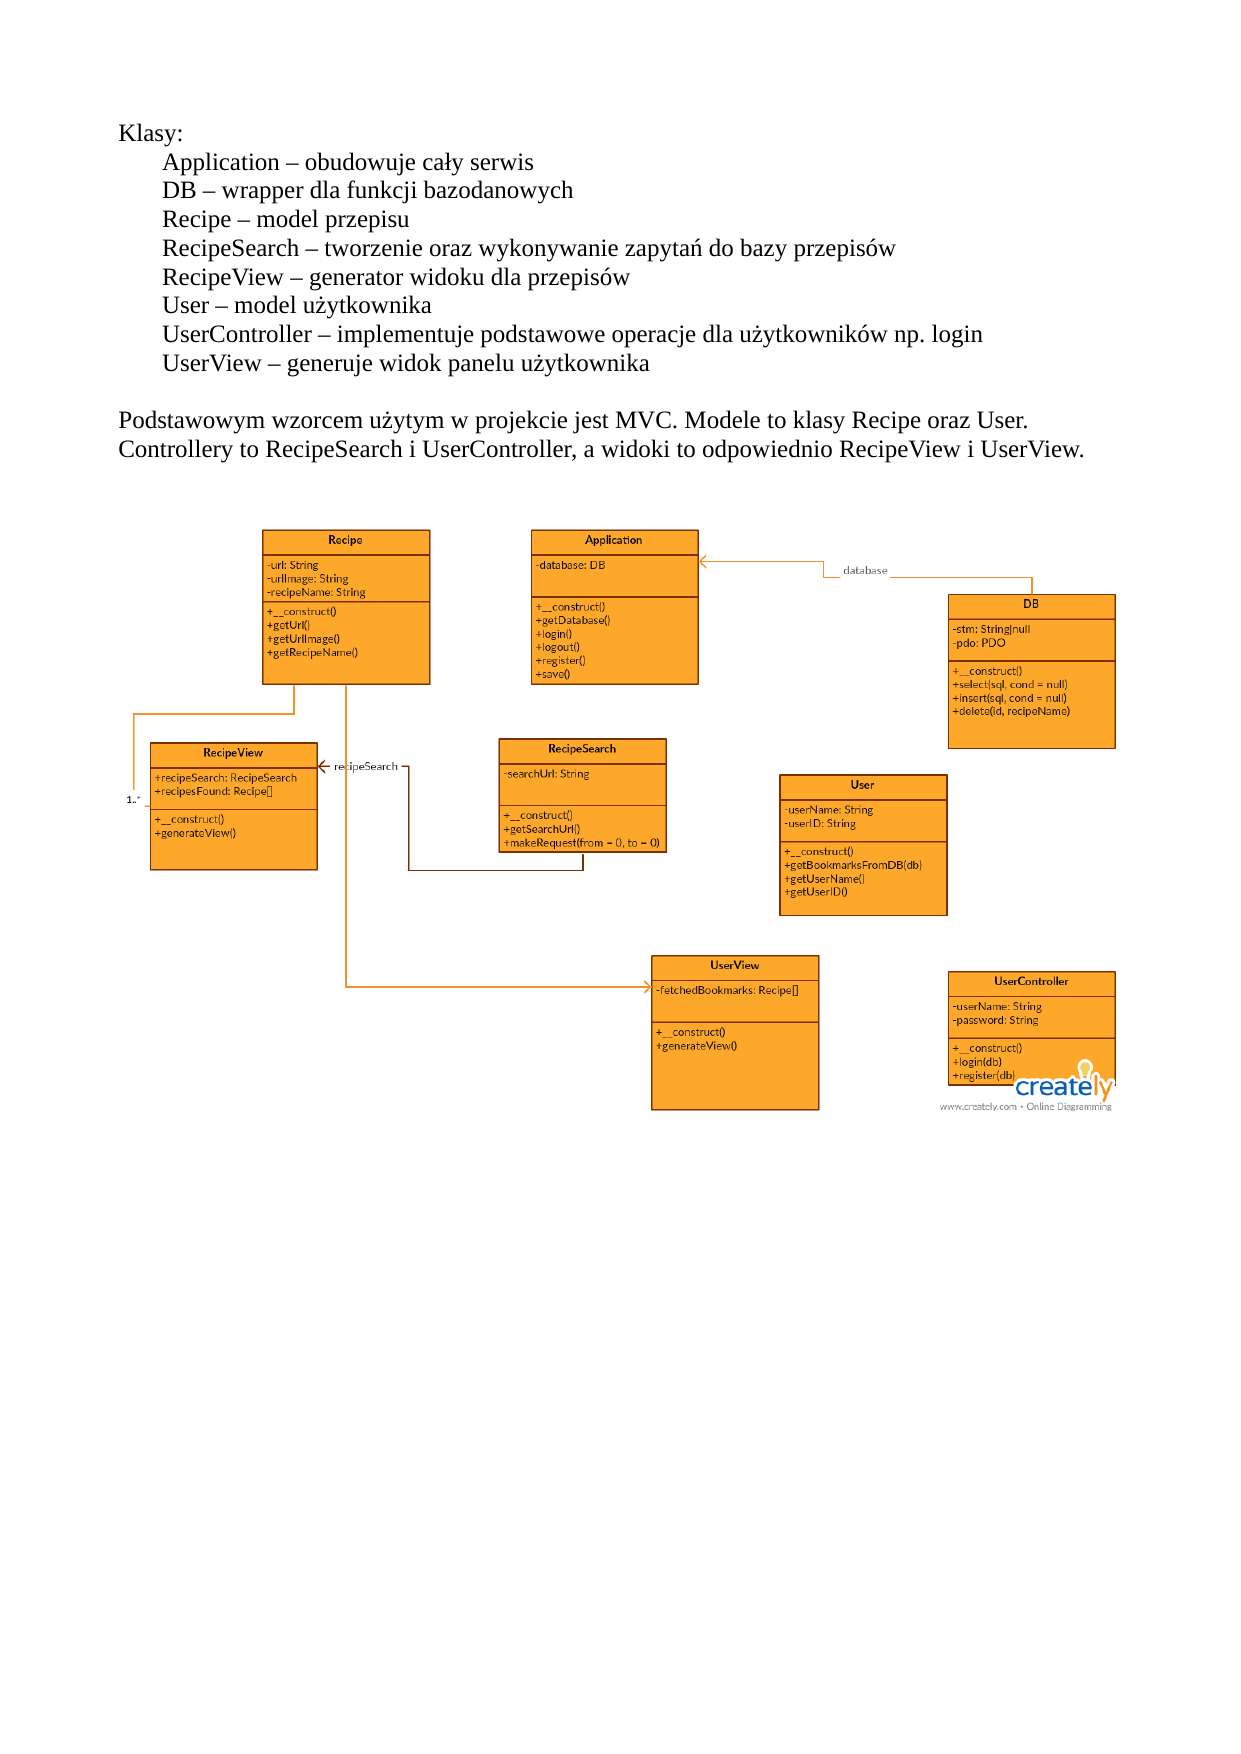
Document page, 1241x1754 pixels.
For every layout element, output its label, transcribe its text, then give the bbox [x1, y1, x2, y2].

picture [118, 521, 1123, 1119]
text Klasy: [118, 118, 1122, 147]
text Podstawowym wzorcem użytym w projekcie jest MVC. Modele to klasy Recipe oraz User. Controllery to RecipeSearch i UserController, a widoki to odpowiednio RecipeView i UserView. [118, 406, 1122, 463]
text RecipeSearch – tworzenie oraz wykonywanie zapytań do bazy przepisów [118, 233, 1122, 262]
text User – model użytkownika [118, 291, 1122, 319]
text UserController – implementuje podstawowe operacje dla użytkowników np. login [118, 319, 1122, 348]
text UserView – generuje widok panelu użytkownika [118, 348, 1122, 377]
text Application – obudowuje cały serwis [118, 147, 1122, 176]
text RecipeView – generator widoku dla przepisów [118, 262, 1122, 291]
text Recipe – model przepisu [118, 204, 1122, 233]
text DB – wrapper dla funkcji bazodanowych [118, 176, 1122, 204]
